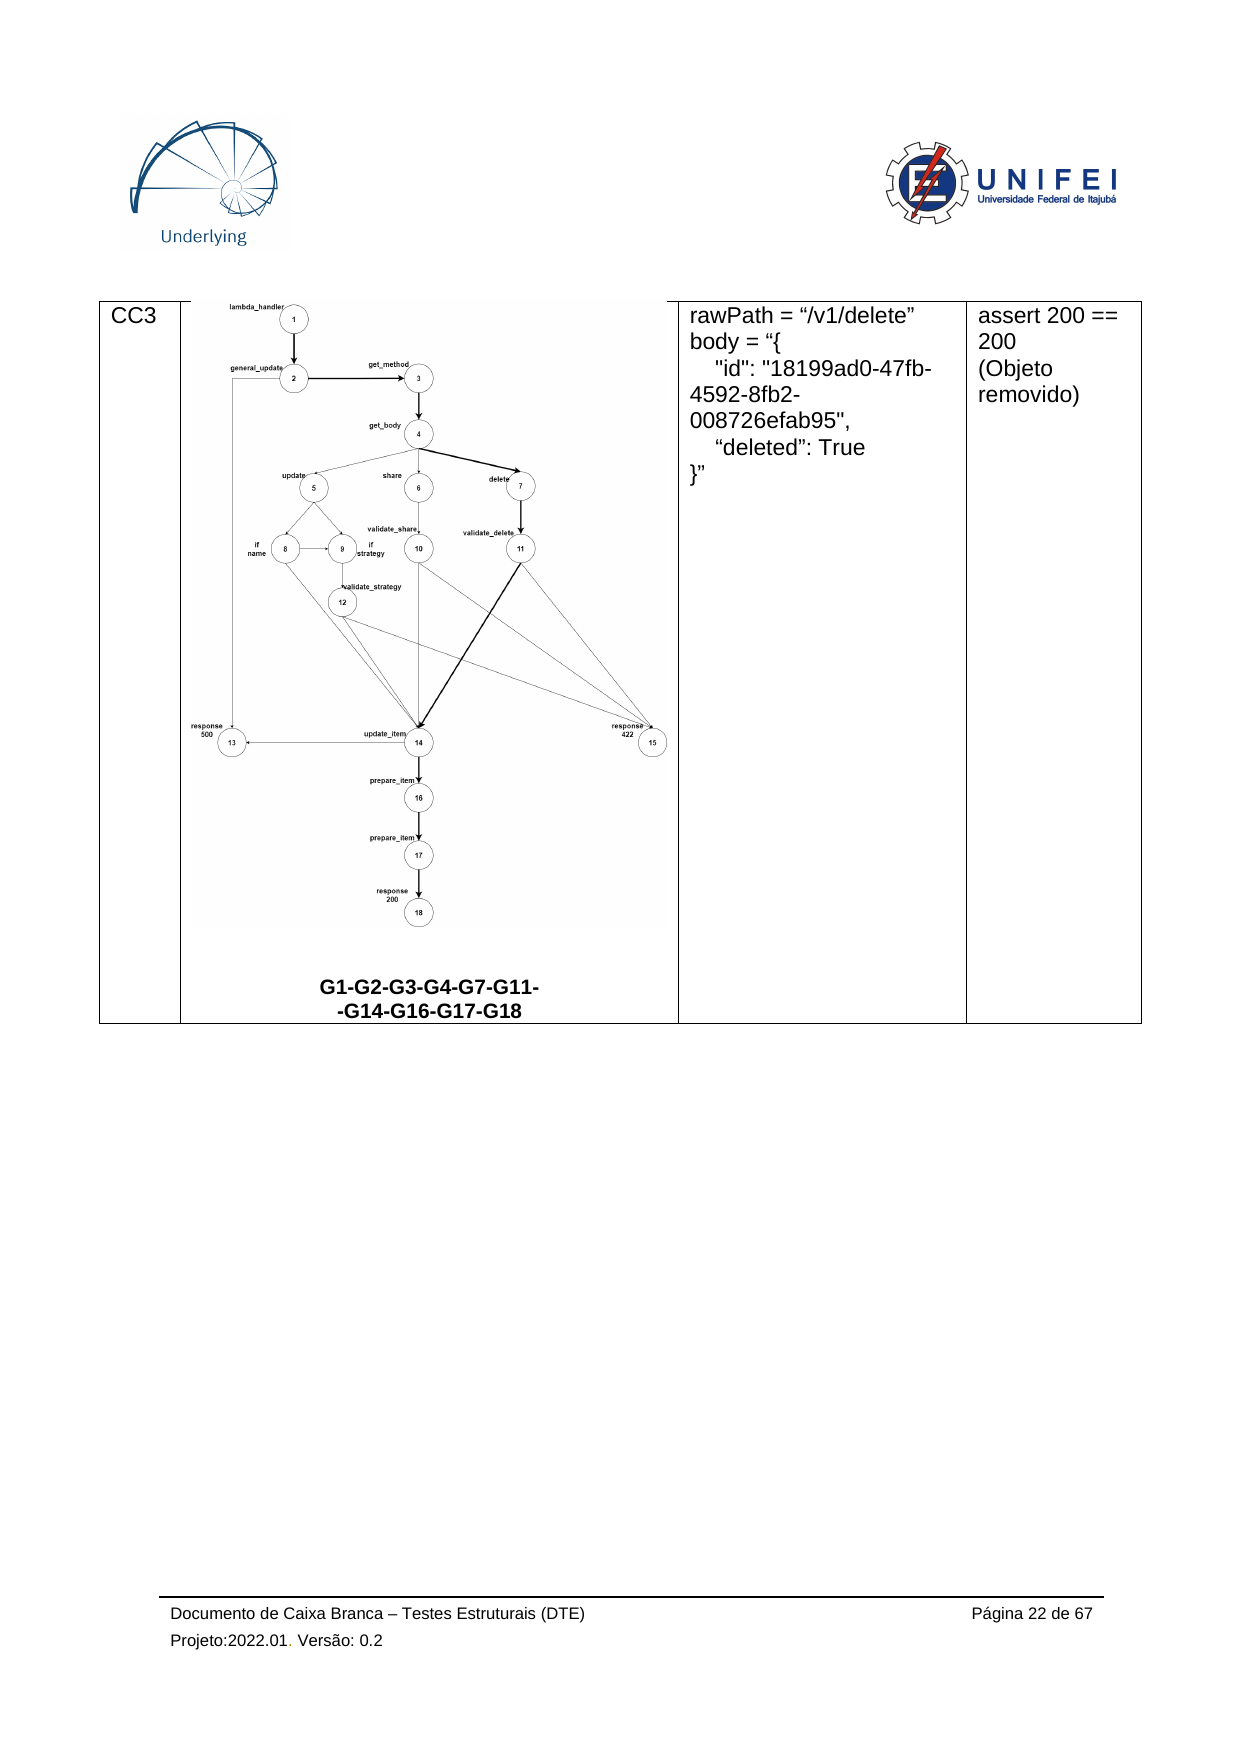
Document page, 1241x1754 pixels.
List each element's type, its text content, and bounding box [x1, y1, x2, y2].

table_cell G1-G2-G3-G4-G7-G11- -G14-G16-G17-G18 [181, 302, 678, 1023]
picture [191, 301, 667, 927]
picture [880, 138, 1120, 228]
table_cell CC3 [100, 302, 180, 1023]
picture [120, 114, 291, 252]
table_cell rawPath = “/v1/delete” body = “{ "id": "18199ad0-47fb-4592-8fb2-008726efab95", “deleted”: True }” [679, 302, 966, 1023]
table_cell assert 200 == 200 (Objeto removido) [967, 302, 1141, 1023]
